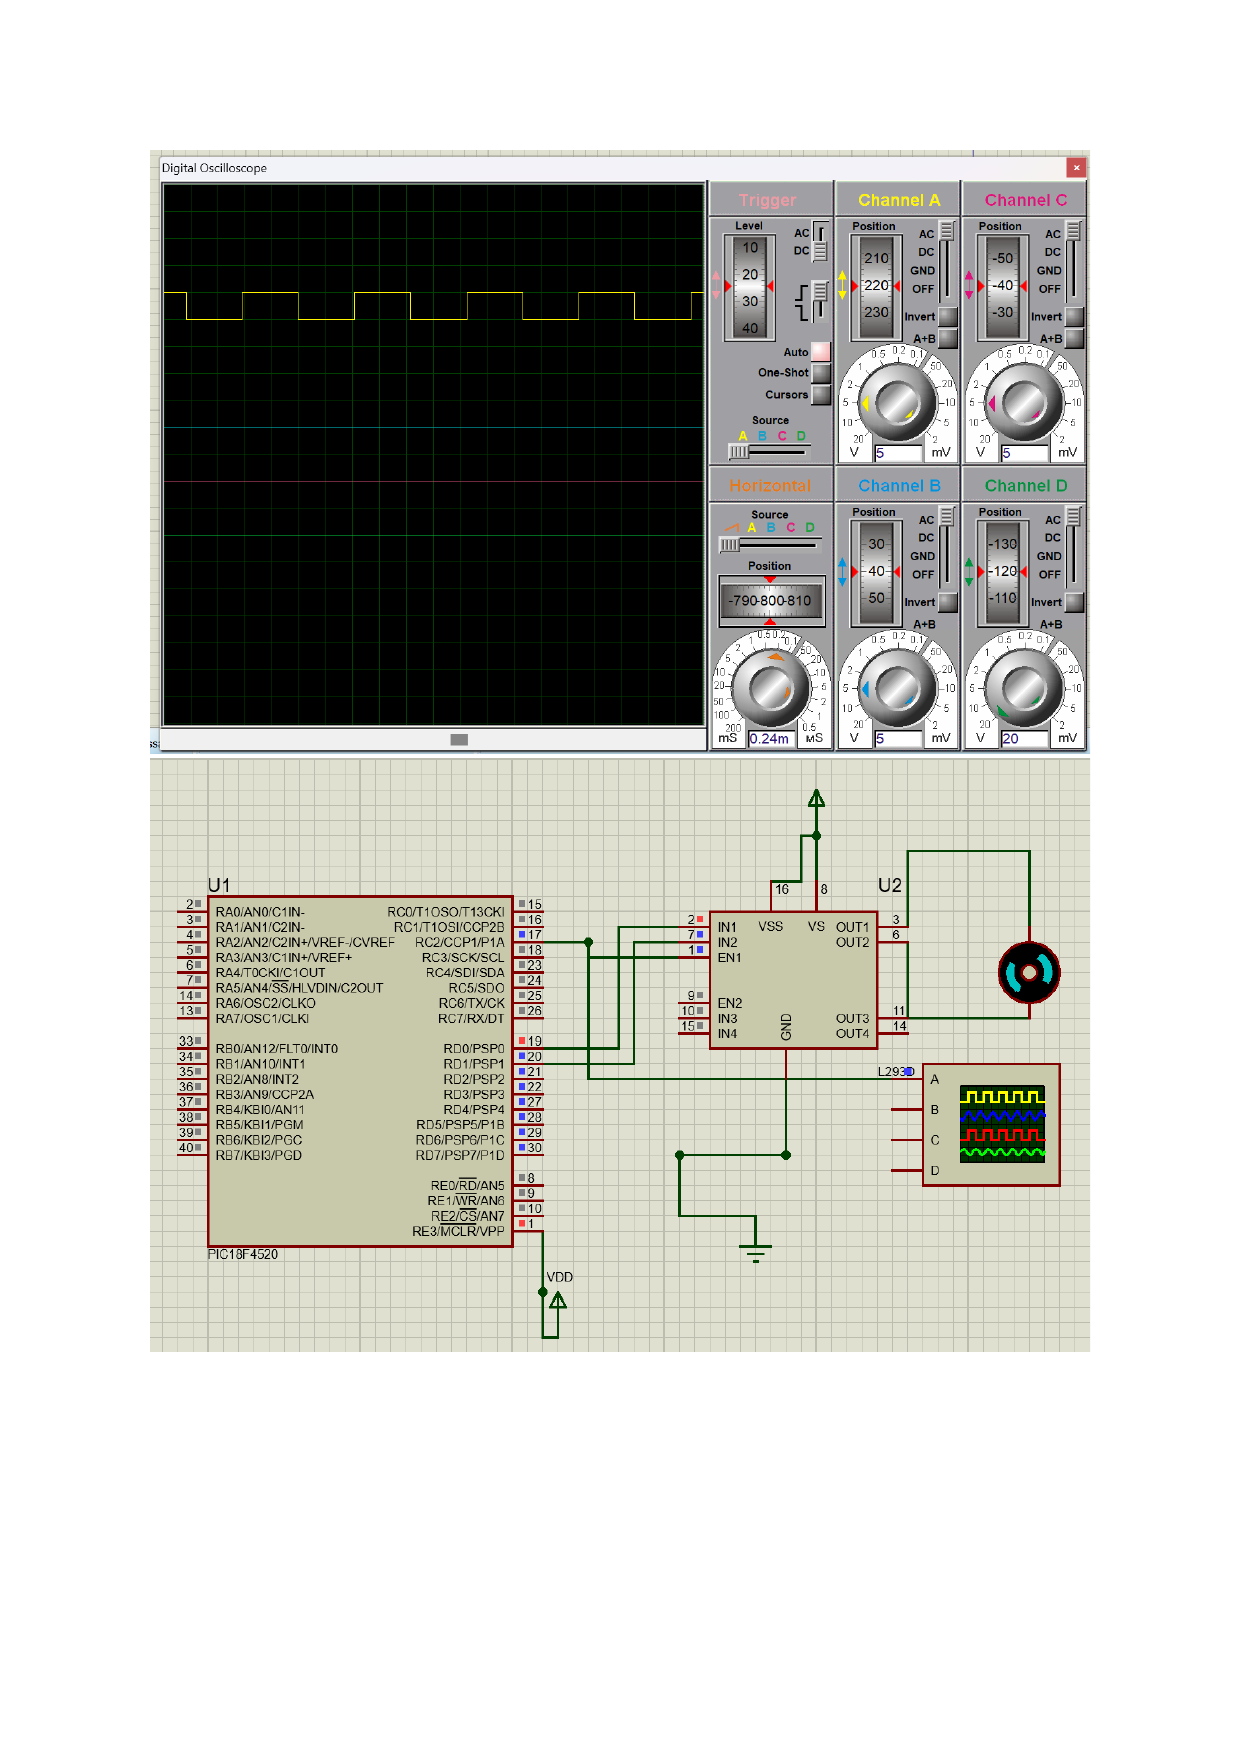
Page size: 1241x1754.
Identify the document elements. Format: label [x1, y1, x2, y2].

picture [150, 758, 1091, 1352]
picture [150, 150, 1091, 754]
